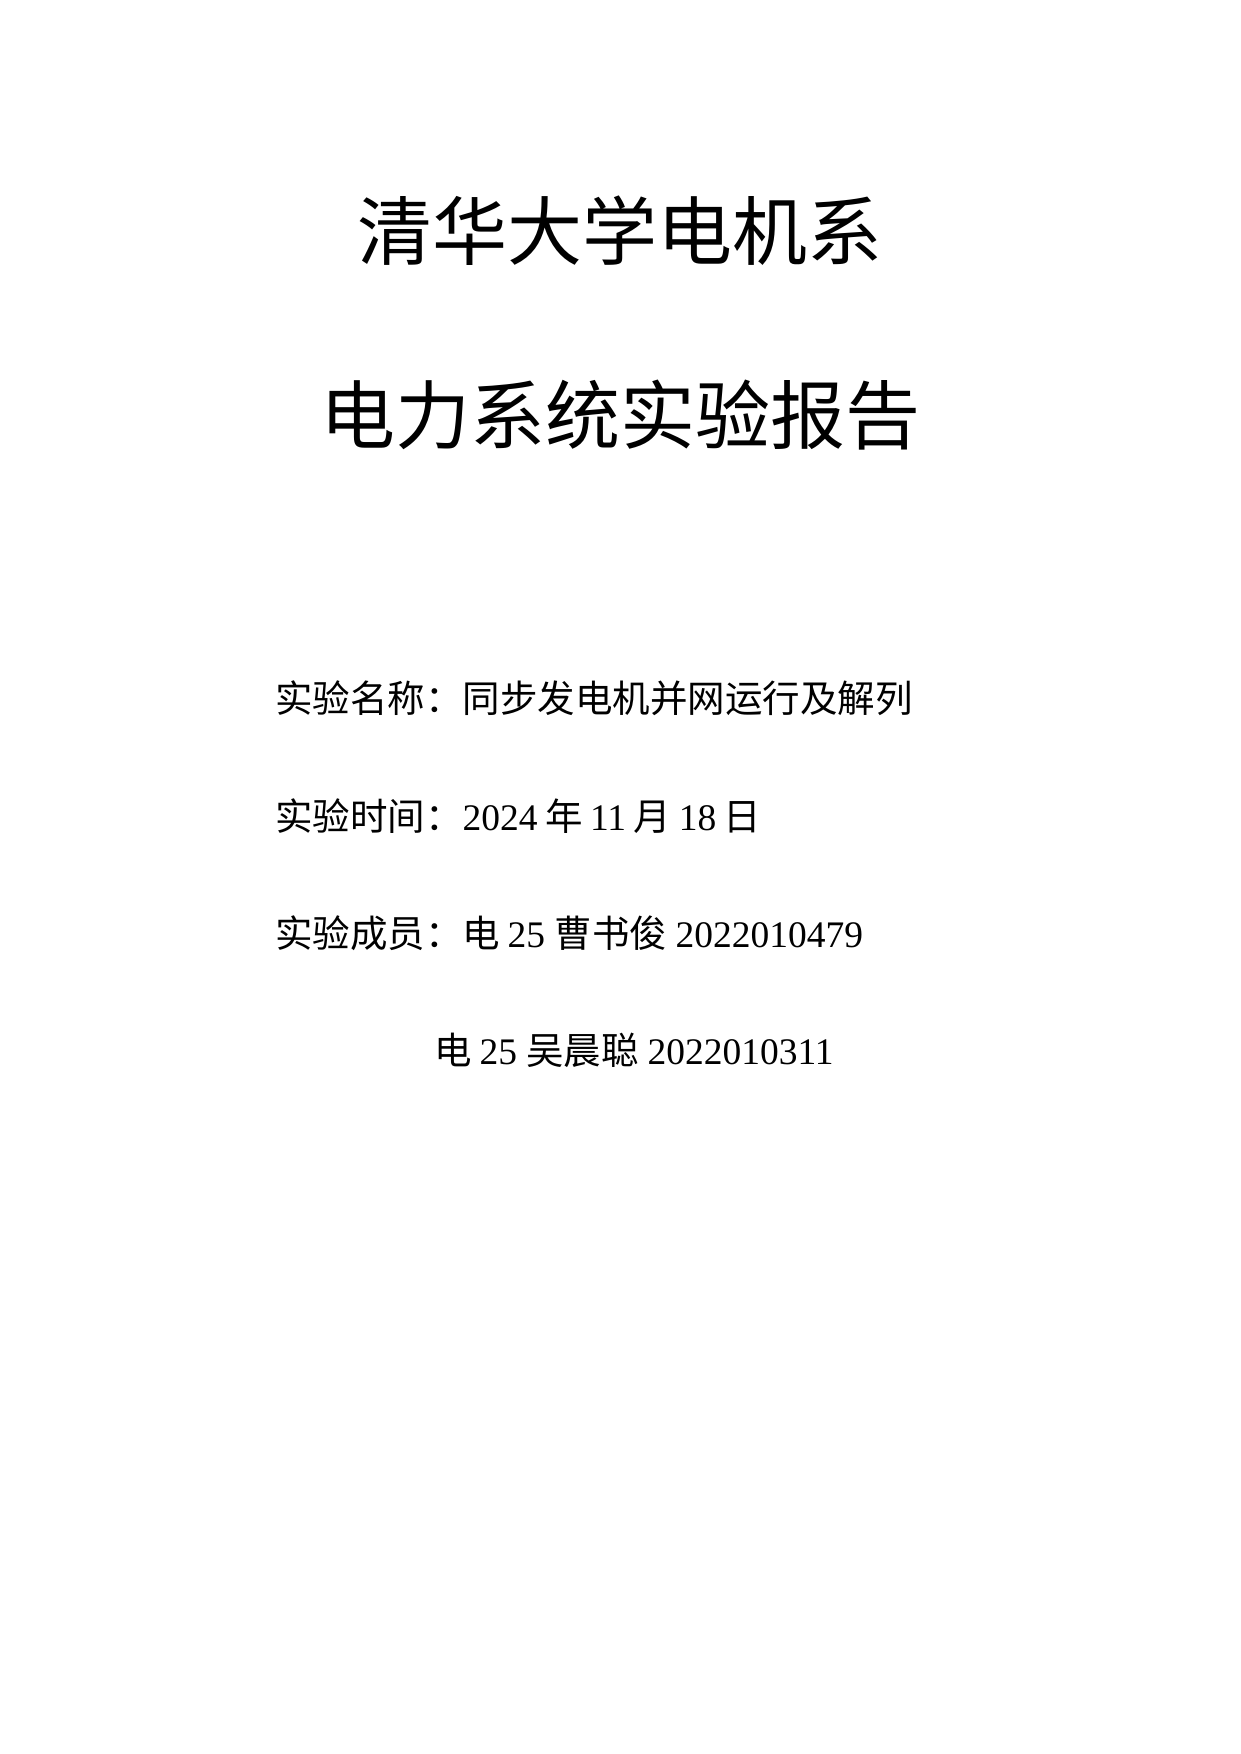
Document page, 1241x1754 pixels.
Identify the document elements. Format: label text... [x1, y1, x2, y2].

text 电25 吴晨聪 2022010311 [187, 1015, 1053, 1080]
text 电力系统实验报告 [187, 346, 1053, 476]
text 清华大学电机系 [187, 162, 1053, 292]
text 实验时间：2024年11月18日 [231, 781, 1053, 846]
text 实验成员：电25 曹书俊 2022010479 [231, 898, 1053, 963]
text 实验名称：同步发电机并网运行及解列 [231, 664, 1053, 729]
